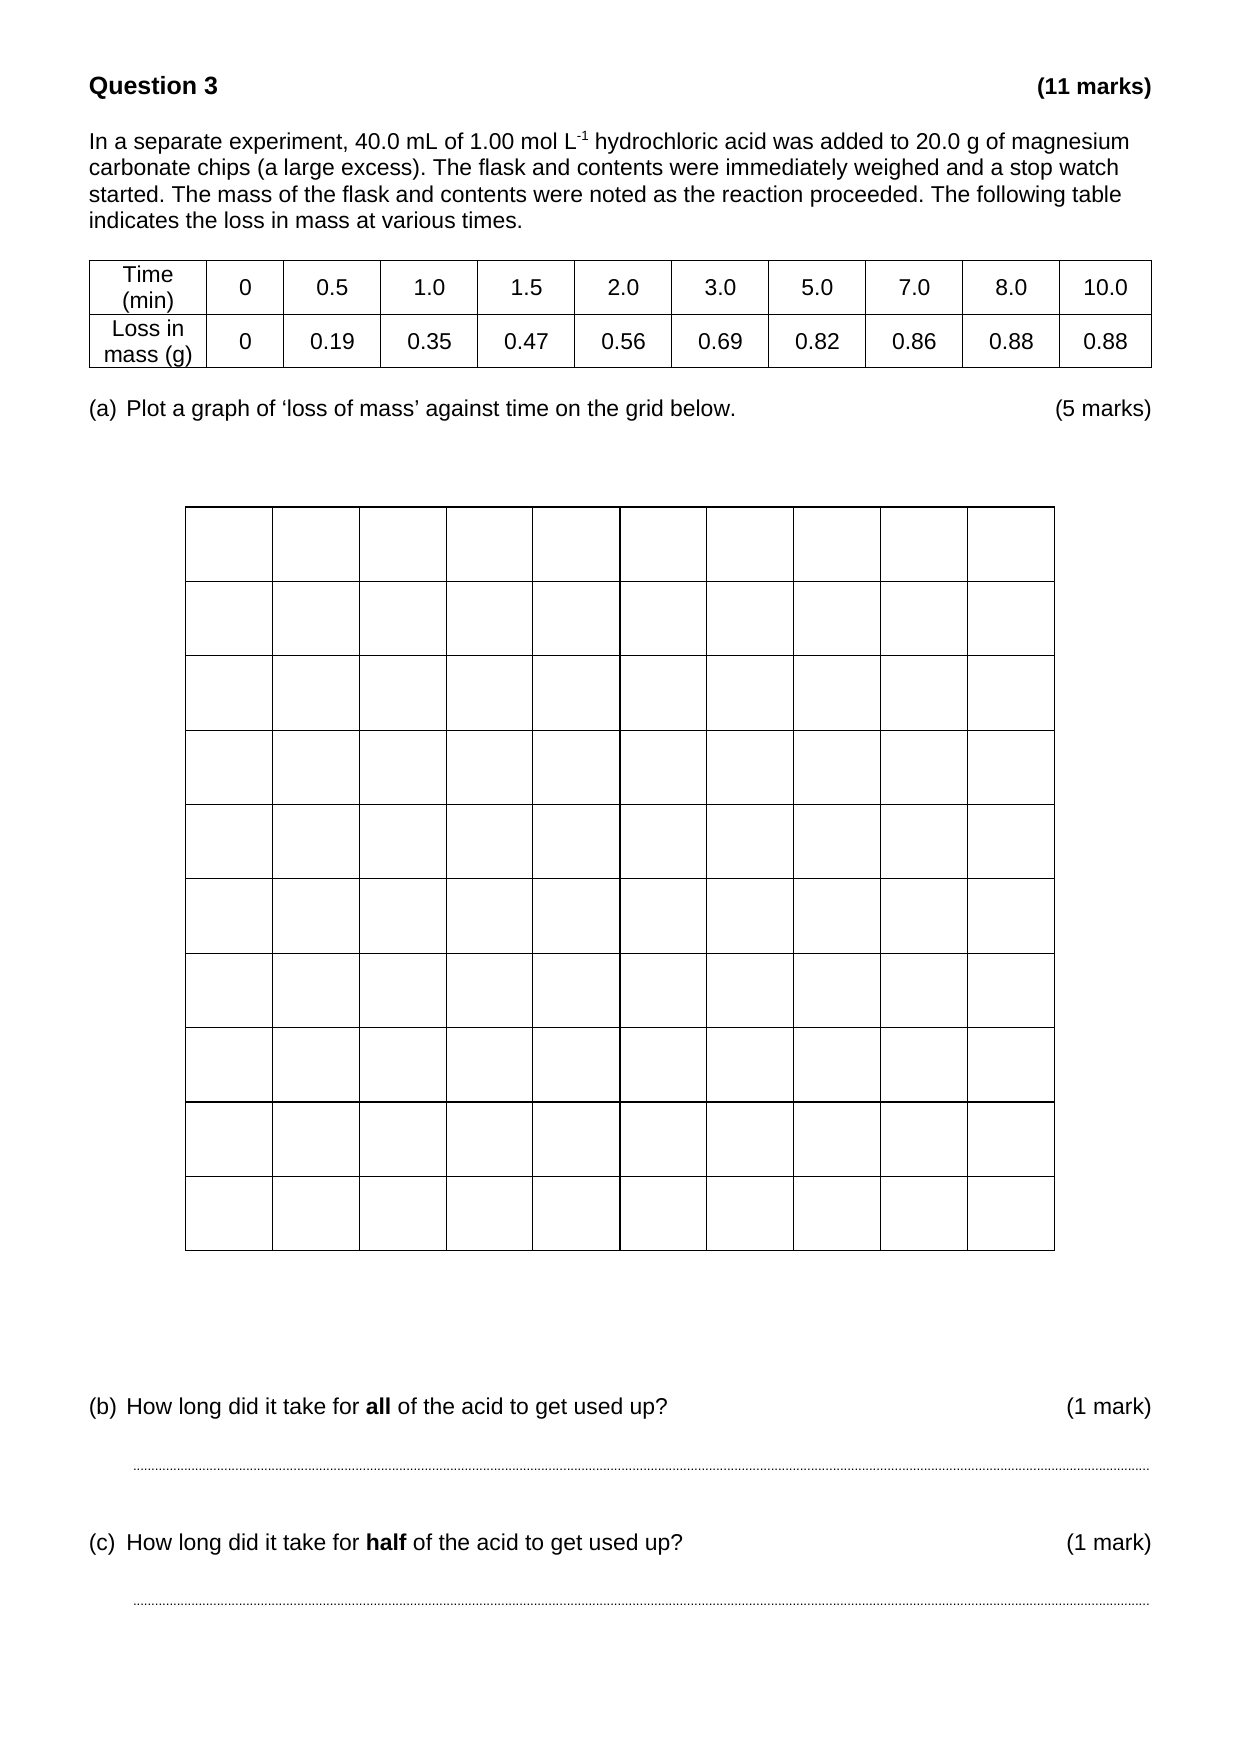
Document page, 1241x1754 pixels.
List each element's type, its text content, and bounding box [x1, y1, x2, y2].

table_cell [533, 656, 619, 729]
table_cell [360, 731, 446, 804]
table_cell [881, 954, 967, 1027]
table_cell [533, 582, 619, 655]
list How long did it take for half of the acid to get used up? (1 mark) [89, 1529, 1152, 1555]
table_cell [621, 582, 706, 655]
table_cell [360, 879, 446, 953]
table_cell [447, 582, 532, 655]
table_header 1.5 [478, 261, 574, 313]
table_cell [186, 879, 272, 953]
table_cell [273, 582, 359, 655]
table_cell [533, 1028, 619, 1101]
table_header Time (min) [90, 261, 206, 313]
table_cell [186, 1028, 272, 1101]
list (11 marks) [89, 71, 1152, 99]
table_cell [794, 954, 880, 1027]
table_cell [707, 954, 793, 1027]
list How long did it take for all of the acid to get used up? (1 mark) [89, 1393, 1152, 1420]
table_cell 0.69 [672, 315, 768, 367]
table_cell [881, 731, 967, 804]
table_cell Loss in mass (g) [90, 315, 206, 367]
table_cell [621, 656, 706, 729]
table_header [360, 508, 446, 581]
table_cell [621, 805, 706, 878]
table_cell [881, 656, 967, 729]
table_cell [533, 805, 619, 878]
table_cell [968, 731, 1054, 804]
table_cell [447, 1103, 532, 1176]
table_cell [186, 582, 272, 655]
table_cell [794, 1177, 880, 1250]
table_cell [273, 1103, 359, 1176]
table_cell 0.19 [284, 315, 380, 367]
table_header 0 [207, 261, 283, 313]
table_cell [273, 805, 359, 878]
table_header [273, 508, 359, 581]
table_cell [360, 1103, 446, 1176]
table_cell 0.88 [963, 315, 1059, 367]
table_cell [186, 656, 272, 729]
table_cell [968, 1177, 1054, 1250]
table_cell [533, 1103, 619, 1176]
table_cell [968, 805, 1054, 878]
table_cell 0.35 [381, 315, 477, 367]
table_header [881, 508, 967, 581]
table_header [533, 508, 619, 581]
table_header [794, 508, 880, 581]
table_cell [447, 1177, 532, 1250]
table_cell [533, 879, 619, 953]
table_cell [968, 1028, 1054, 1101]
table_cell [968, 879, 1054, 953]
table_cell [881, 879, 967, 953]
table_cell [273, 879, 359, 953]
table_header [968, 508, 1054, 581]
table_cell 0.47 [478, 315, 574, 367]
table_cell [273, 656, 359, 729]
table_cell [794, 1103, 880, 1176]
table_header 5.0 [769, 261, 865, 313]
table_cell [447, 879, 532, 953]
table_cell [360, 1028, 446, 1101]
table_cell [794, 582, 880, 655]
table_cell [621, 1177, 706, 1250]
table_cell [360, 954, 446, 1027]
text In a separate experiment, 40.0 mL of 1.00 mol L-1 hydrochloric acid was added to 20.0 g of magnesium carbonate chips (a large excess). The flask and contents were immediately weighed and a stop watch started. The mass of the flask and contents were noted as the reaction proceeded. The following table indicates the loss in mass at various times. [89, 128, 1152, 233]
table_cell [794, 805, 880, 878]
table_header [447, 508, 532, 581]
table_cell [533, 1177, 619, 1250]
table_cell [533, 731, 619, 804]
table_cell [881, 805, 967, 878]
table_cell 0 [207, 315, 283, 367]
table_cell [447, 1028, 532, 1101]
table_cell [621, 954, 706, 1027]
table_cell 0.86 [866, 315, 962, 367]
table_cell [273, 1028, 359, 1101]
table_cell 0.82 [769, 315, 865, 367]
table_cell [621, 879, 706, 953]
table_header 2.0 [575, 261, 671, 313]
table_cell [186, 805, 272, 878]
table_cell [968, 582, 1054, 655]
table_cell [621, 731, 706, 804]
table_header 10.0 [1060, 261, 1151, 313]
table_cell [707, 1028, 793, 1101]
table_cell [968, 1103, 1054, 1176]
table_cell [447, 656, 532, 729]
table_cell [447, 954, 532, 1027]
table_header 0.5 [284, 261, 380, 313]
table_cell [794, 731, 880, 804]
table_header 3.0 [672, 261, 768, 313]
table_cell [794, 879, 880, 953]
table_cell [273, 954, 359, 1027]
table_cell [707, 656, 793, 729]
table_cell [360, 582, 446, 655]
table_cell 0.56 [575, 315, 671, 367]
table_cell [794, 656, 880, 729]
table_cell [273, 1177, 359, 1250]
table_cell [881, 1177, 967, 1250]
table_header [186, 508, 272, 581]
table_cell [968, 656, 1054, 729]
table_cell [360, 1177, 446, 1250]
table_cell [794, 1028, 880, 1101]
table_cell [273, 731, 359, 804]
table_cell [186, 954, 272, 1027]
table_header 8.0 [963, 261, 1059, 313]
table_header 7.0 [866, 261, 962, 313]
table_cell [707, 805, 793, 878]
table_cell [186, 1177, 272, 1250]
table_cell [447, 805, 532, 878]
table_cell [186, 731, 272, 804]
table_cell [186, 1103, 272, 1176]
table_cell [881, 582, 967, 655]
table_cell [881, 1028, 967, 1101]
list Plot a graph of ‘loss of mass’ against time on the grid below. (5 marks) [89, 395, 1152, 421]
table_cell [360, 656, 446, 729]
table_cell [707, 879, 793, 953]
table_cell [447, 731, 532, 804]
table_cell [968, 954, 1054, 1027]
table_cell [707, 1103, 793, 1176]
table_header [707, 508, 793, 581]
table_cell [707, 731, 793, 804]
table_cell [360, 805, 446, 878]
table_cell [707, 582, 793, 655]
table_cell [621, 1028, 706, 1101]
table_cell [621, 1103, 706, 1176]
table_header 1.0 [381, 261, 477, 313]
table_cell [533, 954, 619, 1027]
table_cell [707, 1177, 793, 1250]
table_cell [881, 1103, 967, 1176]
table_header [621, 508, 706, 581]
table_cell 0.88 [1060, 315, 1151, 367]
